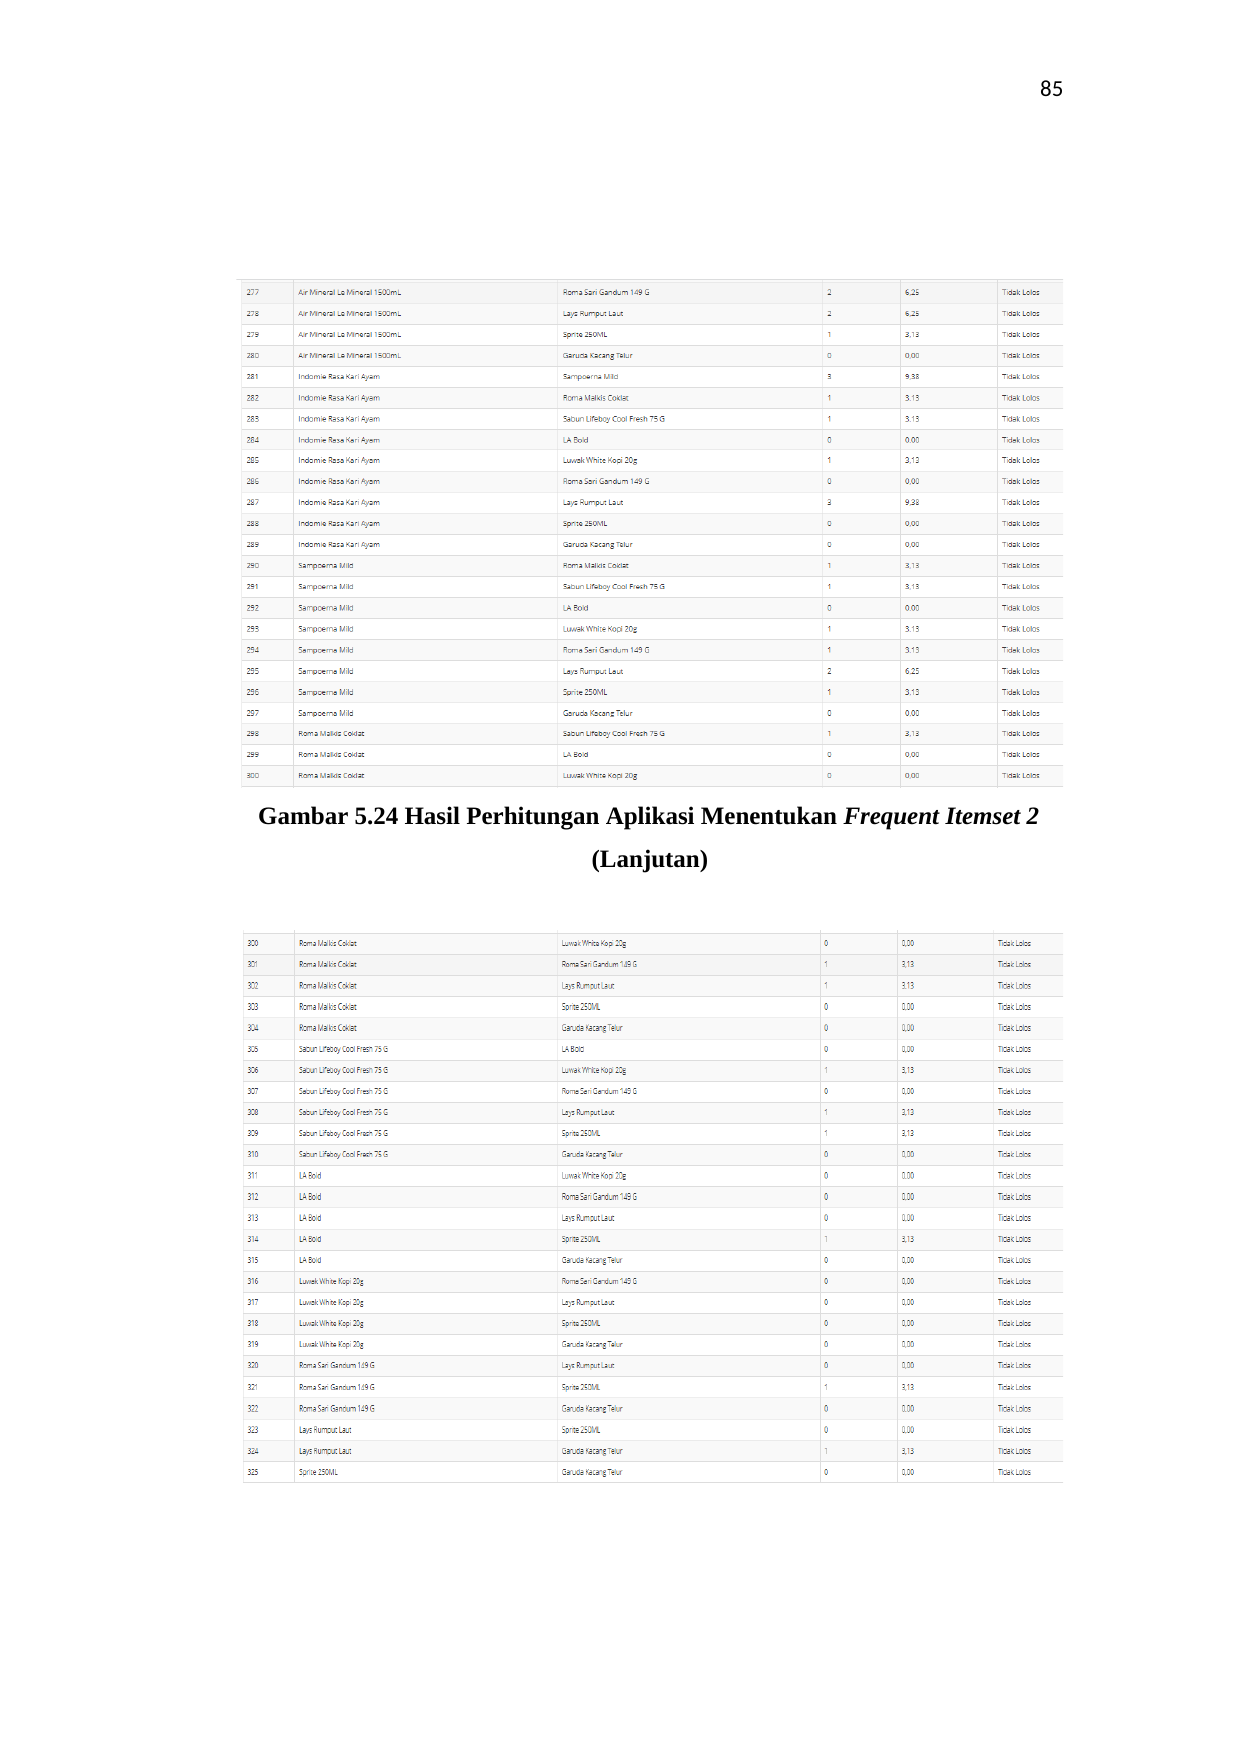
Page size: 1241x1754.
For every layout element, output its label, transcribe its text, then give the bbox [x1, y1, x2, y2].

list Gambar 5.24 Hasil Perhitungan Aplikasi Menentukan Frequent Itemset 2 (Lanjutan) [236, 801, 1063, 873]
picture [236, 930, 1064, 1492]
picture [236, 279, 1064, 788]
